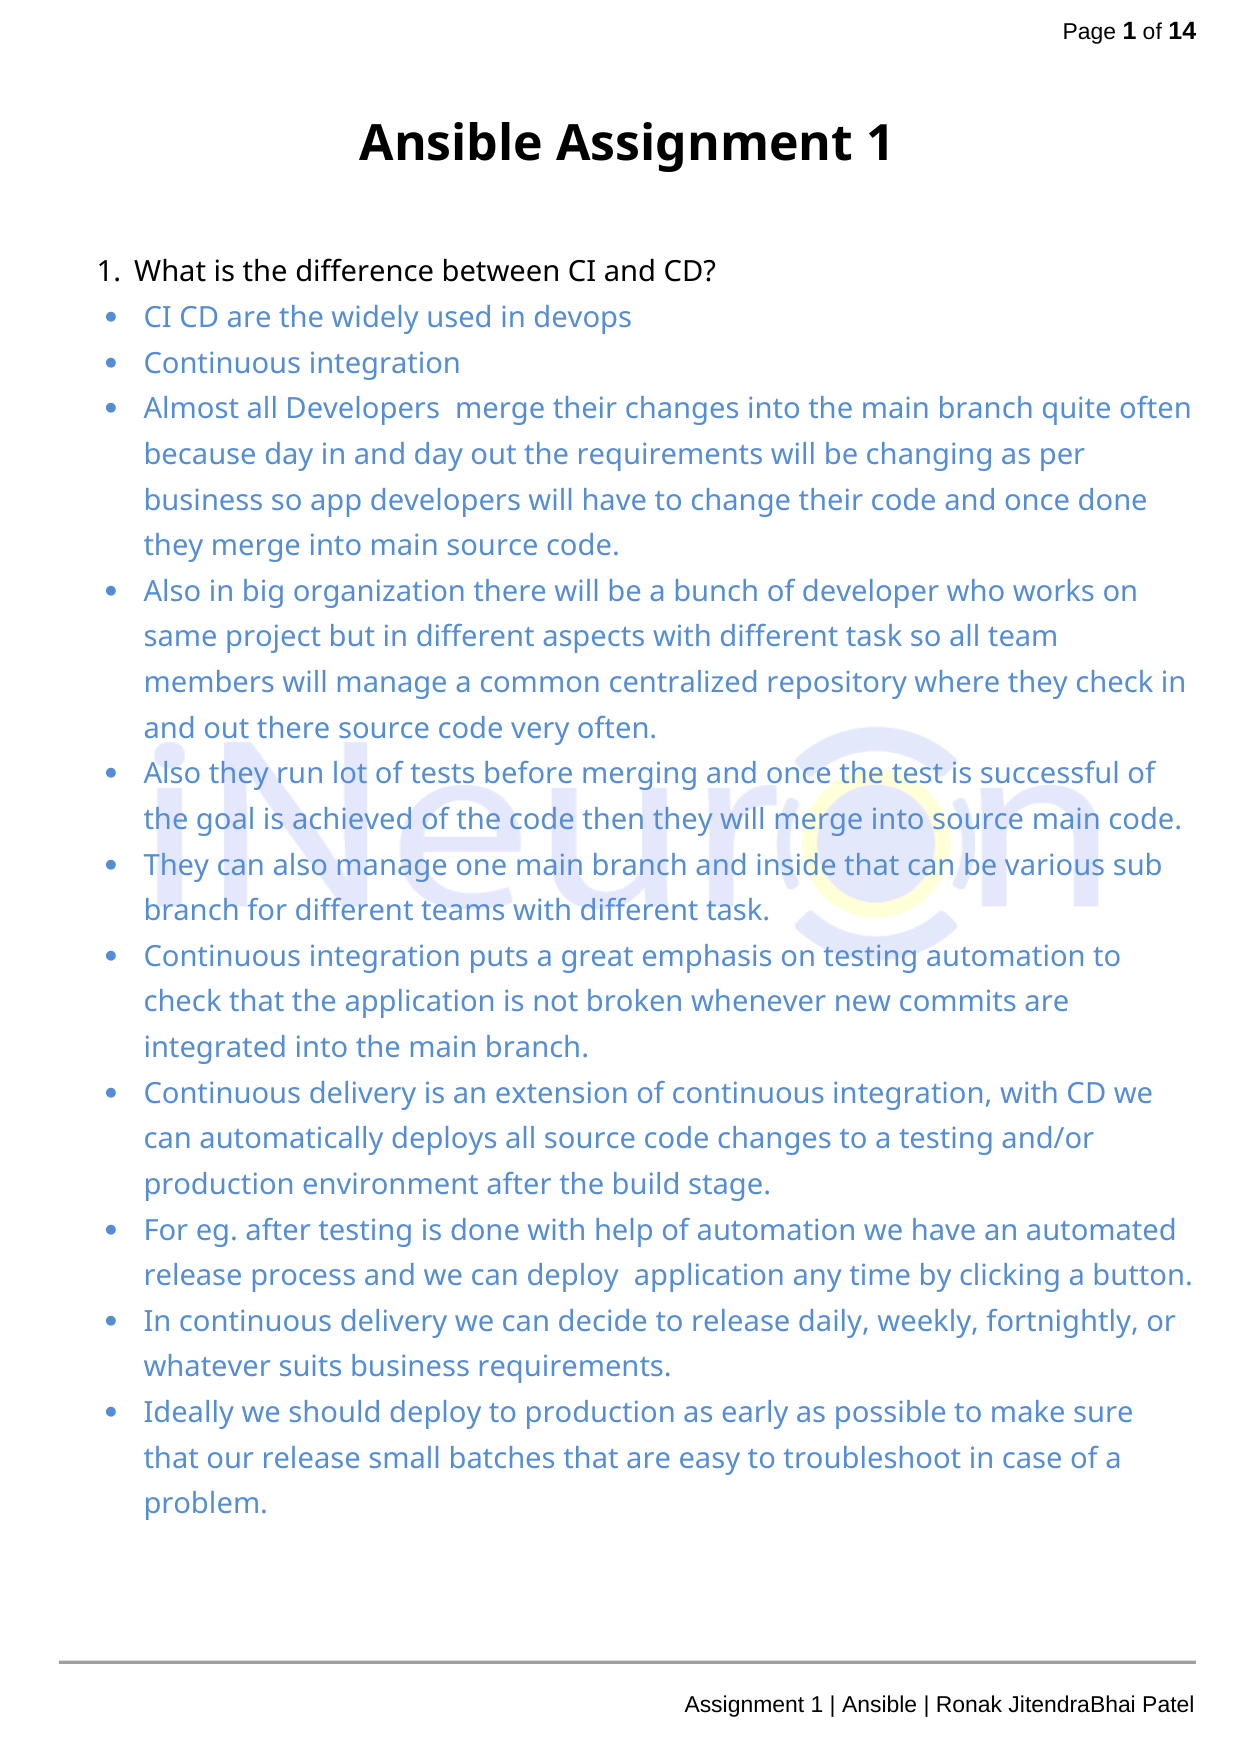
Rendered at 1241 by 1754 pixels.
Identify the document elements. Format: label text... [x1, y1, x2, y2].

list Continuous delivery is an extension of continuous integration, with CD we can automatically deploys all source code changes to a testing and/or production environment after the build stage. [106, 1072, 1196, 1203]
list Ideally we should deploy to production as early as possible to make sure that our release small batches that are easy to troubleshoot in case of a problem. [106, 1391, 1196, 1522]
list For eg. after testing is done with help of automation we have an automated release process and we can deploy application any time by clicking a button. [106, 1209, 1196, 1294]
list Continuous integration puts a great emphasis on testing automation to check that the application is not broken whenever new commits are integrated into the main branch. [106, 935, 1196, 1066]
text Ansible Assignment 1 [59, 107, 1196, 175]
list CI CD are the widely used in devops [106, 296, 1196, 336]
list Also they run lot of tests before merging and once the test is successful of the goal is achieved of the code then they will merge into source main code. [106, 753, 1196, 838]
list They can also manage one main branch and inside that can be various sub branch for different teams with different task. [106, 844, 1196, 929]
list Continuous integration [106, 342, 1196, 382]
list In continuous delivery we can decide to release daily, weekly, fortnightly, or whatever suits business requirements. [106, 1300, 1196, 1385]
list Also in big organization there will be a bunch of developer who works on same project but in different aspects with different task so all team members will manage a common centralized repository where they check in and out there source code very often. [106, 570, 1196, 747]
list Almost all Developers merge their changes into the main branch quite often because day in and day out the requirements will be changing as per business so app developers will have to change their code and once done they merge into main source code. [106, 388, 1196, 564]
list What is the difference between CI and CD? [96, 251, 1196, 290]
